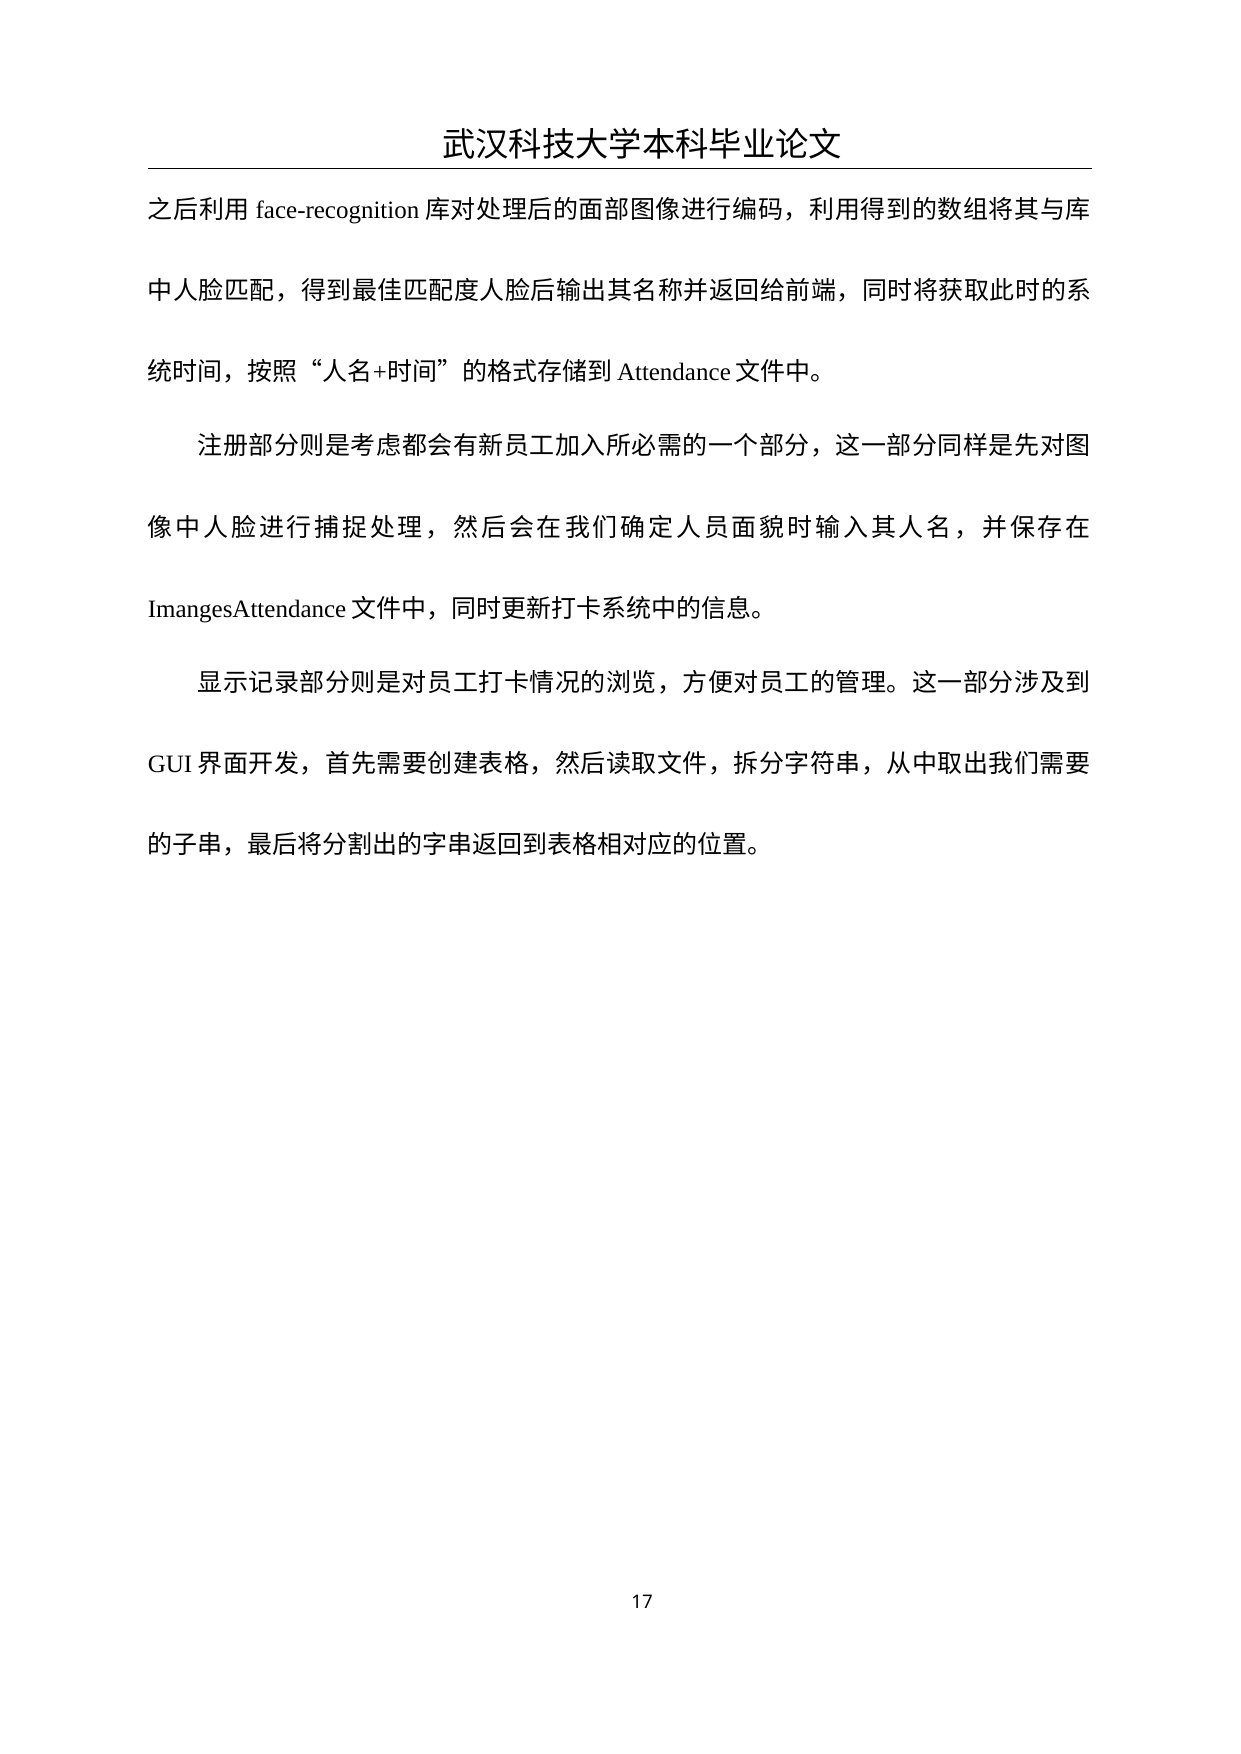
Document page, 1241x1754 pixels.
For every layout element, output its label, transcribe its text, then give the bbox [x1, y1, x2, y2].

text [148, 175, 1092, 402]
text 显示记录部分则是对员工打卡情况的浏览，方便对员工的管理。这一部分涉及到GUI界面开发，首先需要创建表格，然后读取文件，拆分字符串，从中取出我们需要的子串，最后将分割出的字串返回到表格相对应的位置。 [148, 648, 1092, 875]
text 注册部分则是考虑都会有新员工加入所必需的一个部分，这一部分同样是先对图像中人脸进行捕捉处理，然后会在我们确定人员面貌时输入其人名，并保存在ImangesAttendance文件中，同时更新打卡系统中的信息。 [148, 411, 1092, 639]
